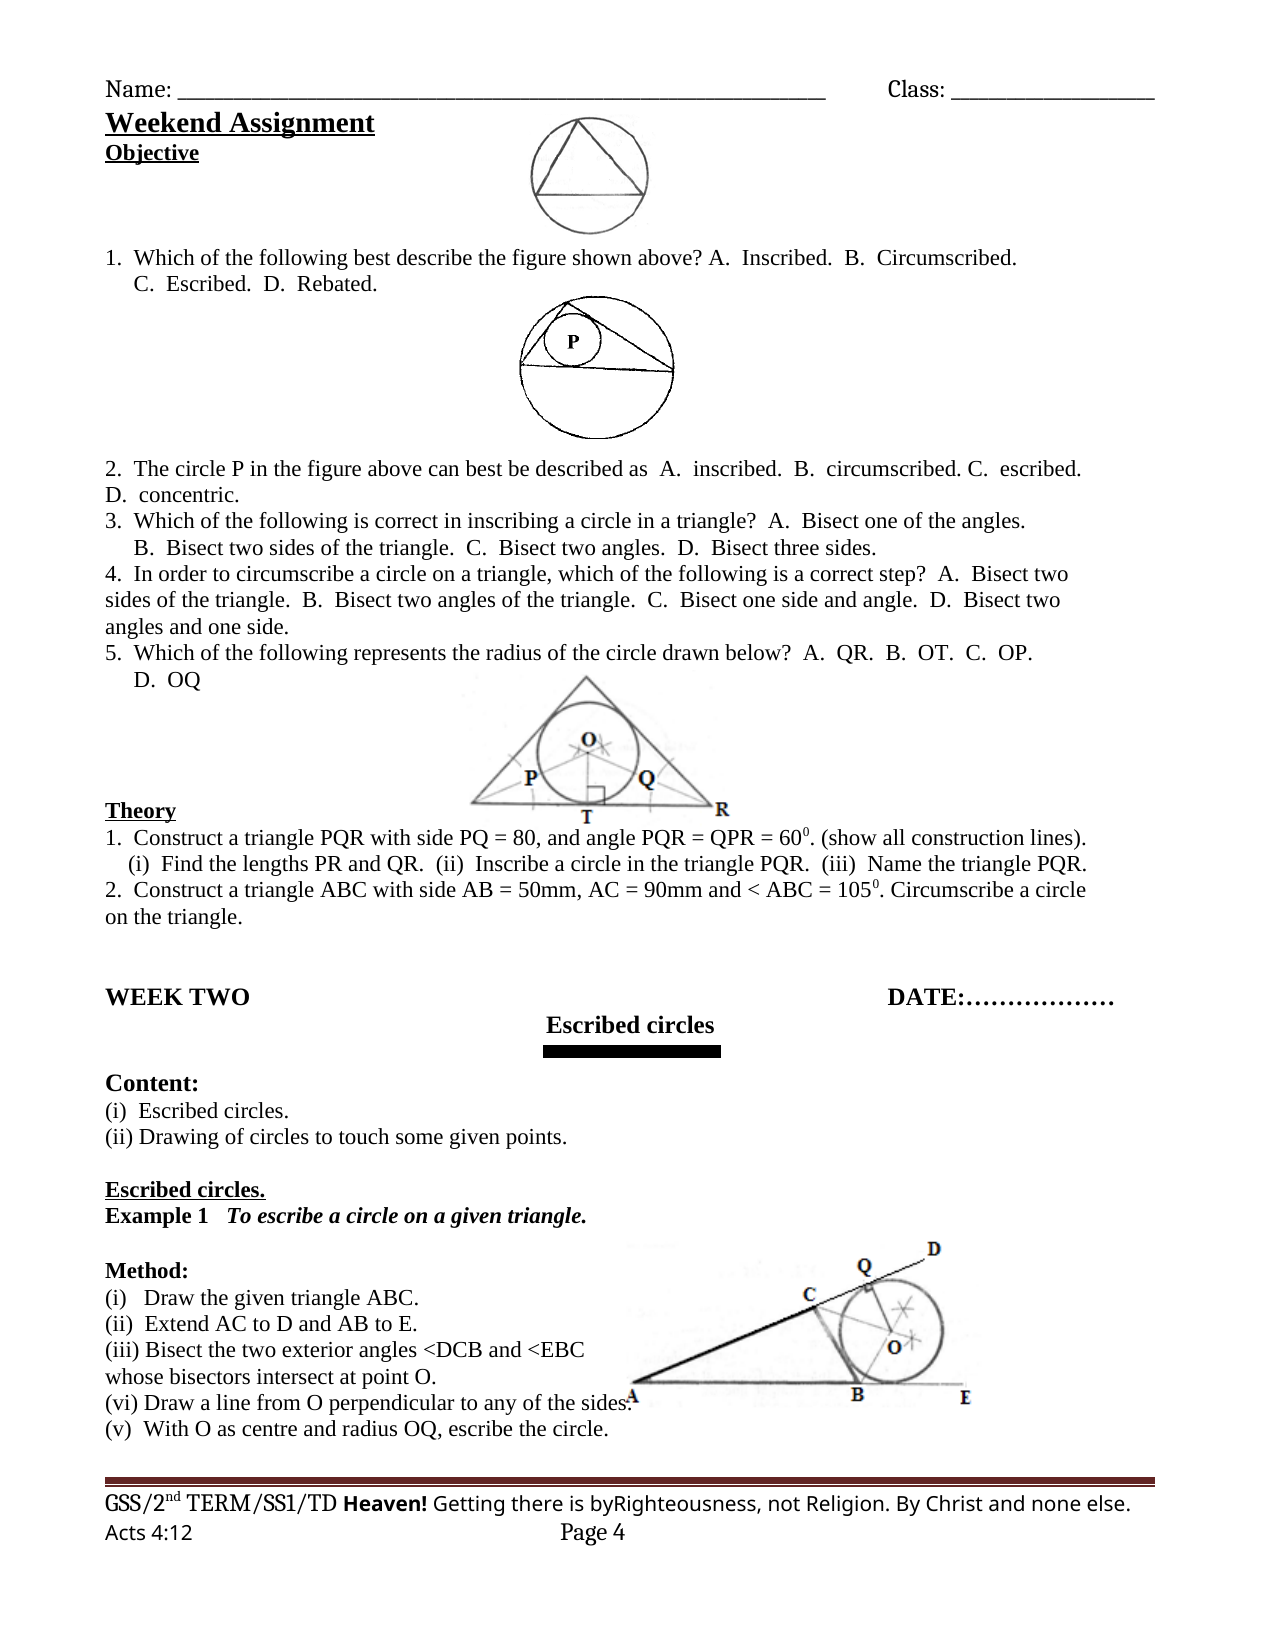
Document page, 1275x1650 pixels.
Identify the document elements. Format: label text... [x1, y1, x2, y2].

text (i) Find the lengths PR and QR. (ii) Inscribe a circle in the triangle PQR. (iii) Name the triangle PQR. [105, 850, 1155, 876]
text (ii) Drawing of circles to touch some given points. [105, 1123, 1155, 1149]
text (v) With O as centre and radius OQ, escribe the circle. [105, 1416, 1155, 1442]
text sides of the triangle. B. Bisect two angles of the triangle. C. Bisect one side and angle. D. Bisect two [105, 587, 1155, 613]
text Objective [105, 138, 1155, 165]
text Weekend Assignment [105, 105, 1155, 138]
text (i) Escribed circles. [105, 1097, 1155, 1123]
text Content: [105, 1068, 1155, 1097]
picture [609, 1231, 982, 1257]
text Escribed circles [105, 1011, 1155, 1039]
text on the triangle. [105, 903, 1155, 929]
text D. concentric. [105, 481, 1155, 507]
picture [460, 692, 733, 797]
text (i) Draw the given triangle ABC. [105, 1284, 1155, 1310]
text C. Escribed. D. Rebated. [105, 270, 1155, 297]
text 5. Which of the following represents the radius of the circle drawn below? A. QR. B. OT. C. OP. [105, 639, 1155, 666]
text Example 1 To escribe a circle on a given triangle. [105, 1202, 1155, 1229]
text 2. Construct a triangle ABC with side AB = 50mm, AC = 90mm and < ABC = 1050. Circumscribe a circle [105, 876, 1155, 903]
text (ii) Extend AC to D and AB to E. [105, 1310, 1155, 1336]
picture [516, 297, 676, 439]
text WEEK TWO DATE:……………… [105, 982, 1155, 1011]
text 2. The circle P in the figure above can best be described as A. inscribed. B. circumscribed. C. escribed. [105, 455, 1155, 481]
text whose bisectors intersect at point O. [105, 1363, 1155, 1389]
text (iii) Bisect the two exterior angles <DCB and <EBC [105, 1336, 1155, 1363]
text 4. In order to circumscribe a circle on a triangle, which of the following is a correct step? A. Bisect two [105, 560, 1155, 587]
text angles and one side. [105, 613, 1155, 639]
text Method: [105, 1257, 1155, 1284]
text Theory [105, 797, 1155, 824]
text D. OQ [105, 666, 1155, 692]
picture [528, 165, 656, 237]
text 1. Construct a triangle PQR with side PQ = 80, and angle PQR = QPR = 600. (show all construction lines). [105, 824, 1155, 850]
text 3. Which of the following is correct in inscribing a circle in a triangle? A. Bisect one of the angles. [105, 507, 1155, 534]
text B. Bisect two sides of the triangle. C. Bisect two angles. D. Bisect three sides. [105, 534, 1155, 560]
text 1. Which of the following best describe the figure shown above? A. Inscribed. B. Circumscribed. [105, 244, 1155, 270]
text Escribed circles. [105, 1176, 1155, 1202]
text (vi) Draw a line from O perpendicular to any of the sides. [105, 1389, 1155, 1416]
